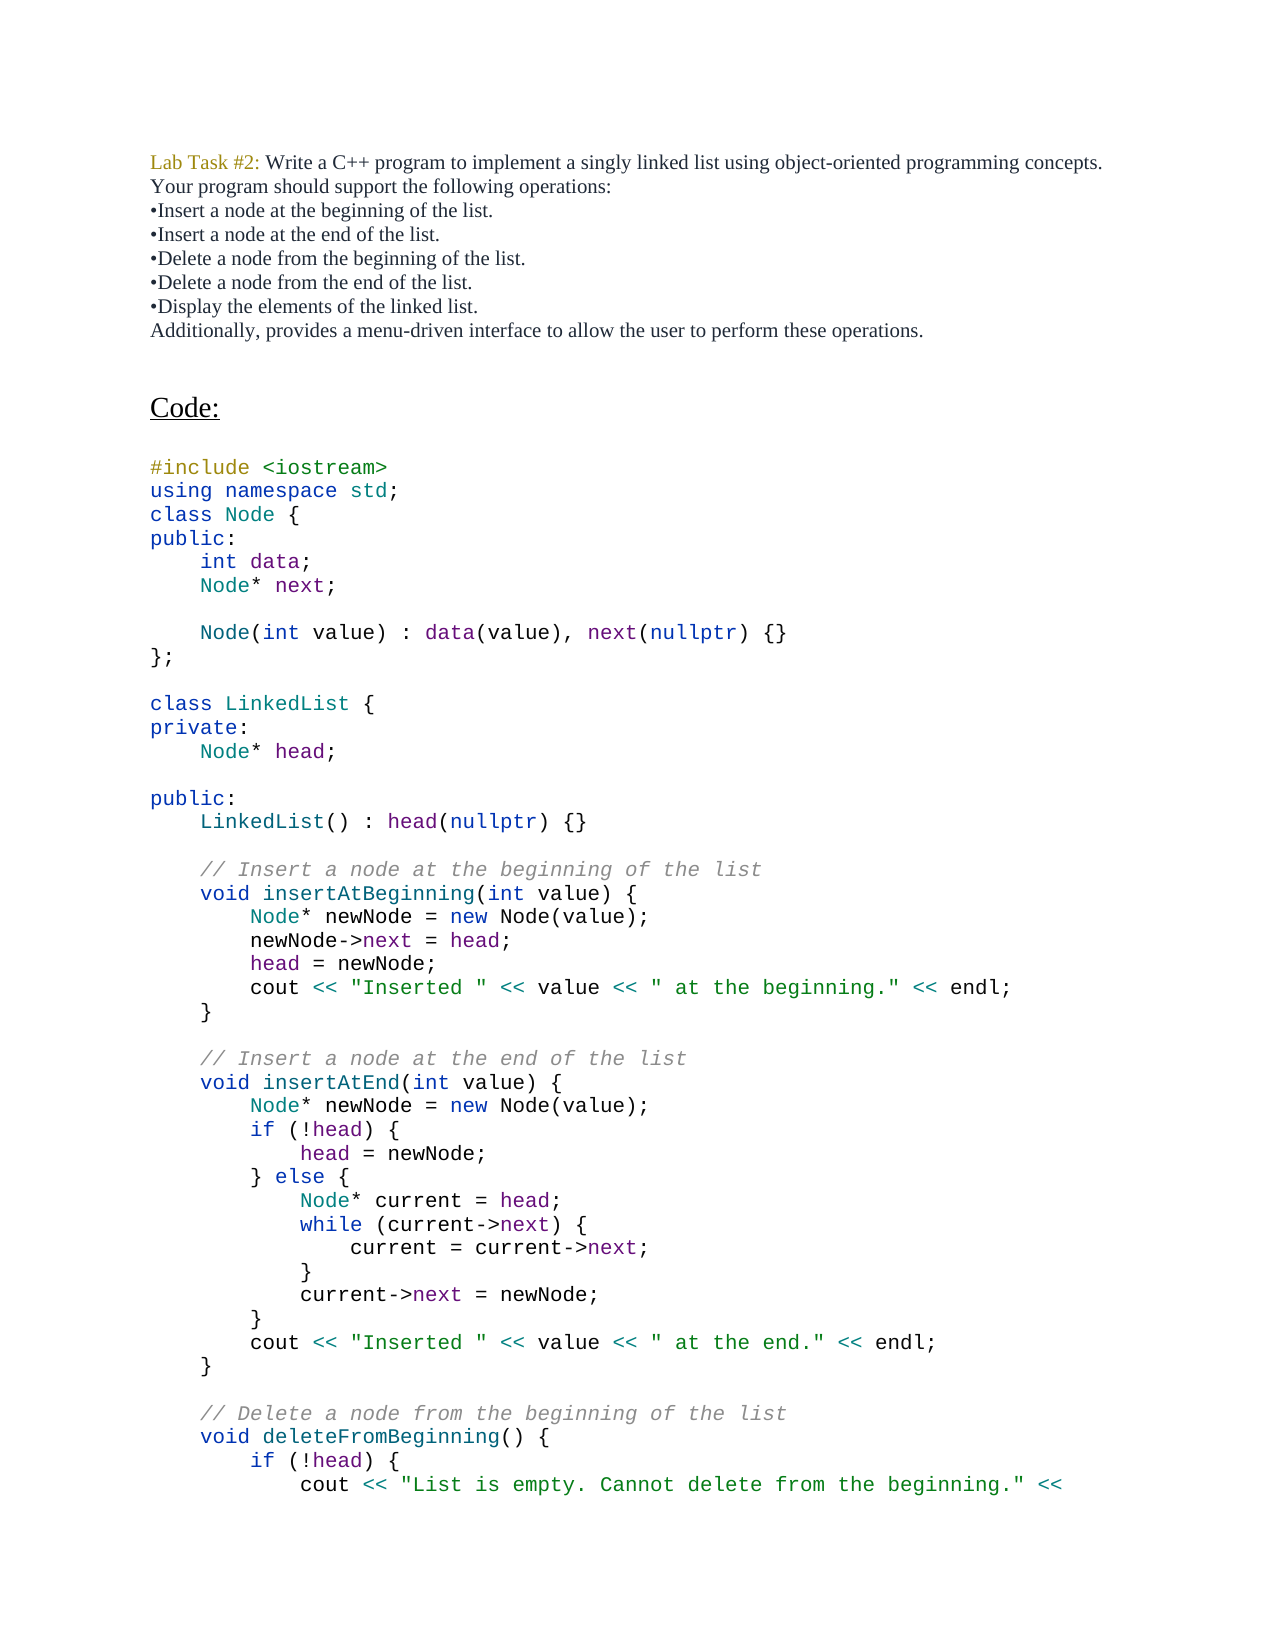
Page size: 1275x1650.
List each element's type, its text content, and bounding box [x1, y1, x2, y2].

text Additionally, provides a menu-driven interface to allow the user to perform these operations. [150, 318, 1125, 342]
text •Insert a node at the beginning of the list. [150, 198, 1125, 222]
text •Insert a node at the end of the list. [150, 222, 1125, 246]
text •Display the elements of the linked list. [150, 294, 1125, 318]
text •Delete a node from the end of the list. [150, 270, 1125, 294]
text Lab Task #2: Write a C++ program to implement a singly linked list using object-oriented programming concepts. Your program should support the following operations: [150, 150, 1125, 198]
text •Delete a node from the beginning of the list. [150, 246, 1125, 270]
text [150, 457, 1125, 1497]
text Code: [150, 390, 1125, 423]
